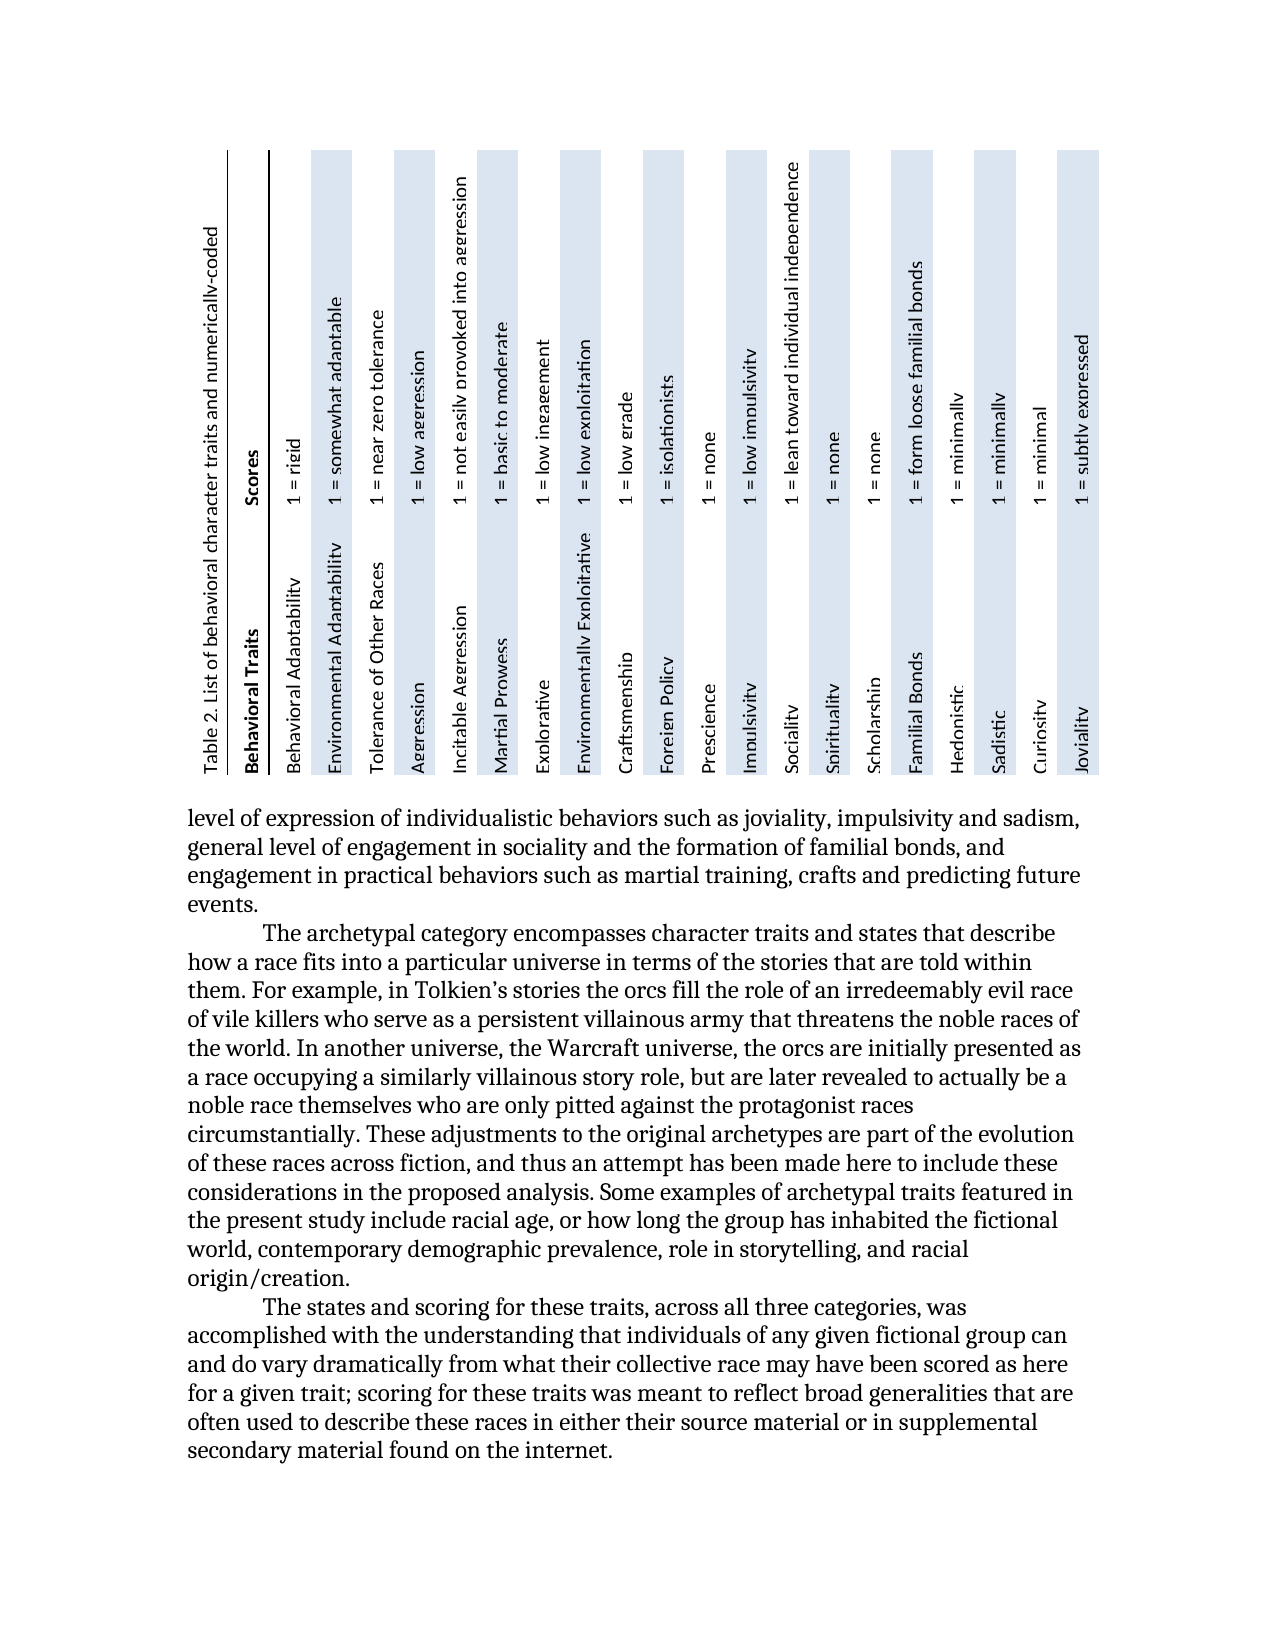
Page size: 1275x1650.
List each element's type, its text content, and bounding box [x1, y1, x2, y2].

table_cell Spirituality [809, 506, 850, 775]
table_cell 1 = low impulsivity [726, 150, 767, 506]
table_cell Martial Prowess [477, 506, 518, 775]
text The states and scoring for these traits, across all three categories, was accomplished with the understanding that individuals of any given fictional group can and do vary dramatically from what their collective race may have been scored as here for a given trait; scoring for these traits was meant to reflect broad generalities that are often used to describe these races in either their source material or in supplemental secondary material found on the internet. [187, 1292, 1087, 1465]
table_cell 1 = low ingagement [518, 150, 560, 506]
table_cell Table 2. List of behavioral character traits and numerically-coded [186, 150, 227, 775]
table_cell Behavioral Adaptability [270, 506, 311, 775]
table_cell 1 = minimally [933, 150, 974, 506]
table_cell 1 = minimal [1016, 150, 1057, 506]
table_cell Aggression [394, 506, 435, 775]
table_cell Environmental Adaptability [311, 506, 352, 775]
table_cell 1 = subtly expressed [1057, 150, 1099, 506]
table_cell Prescience [684, 506, 726, 775]
table_cell Joviality [1057, 506, 1099, 775]
table_cell Sadistic [974, 506, 1016, 775]
table_cell Curiosity [1016, 506, 1057, 775]
table_cell 1 = basic to moderate [477, 150, 518, 506]
table_cell 1 = somewhat adaptable [311, 150, 352, 506]
table_cell Craftsmenship [601, 506, 643, 775]
table_cell 1 = minimally [974, 150, 1016, 506]
table_cell Sociality [767, 506, 808, 775]
table_cell 1 = rigid [270, 150, 311, 506]
table_cell 1 = none [850, 150, 891, 506]
table_cell 1 = near zero tolerance [352, 150, 394, 506]
table_cell 1 = isolationists [643, 150, 684, 506]
table_cell Foreign Policy [643, 506, 684, 775]
table_cell 1 = none [809, 150, 850, 506]
table_cell 1 = none [684, 150, 726, 506]
table_cell 1 = low exploitation [560, 150, 601, 506]
text The archetypal category encompasses character traits and states that describe how a race fits into a particular universe in terms of the stories that are told within them. For example, in Tolkien’s stories the orcs fill the role of an irredeemably evil race of vile killers who serve as a persistent villainous army that threatens the noble races of the world. In another universe, the Warcraft universe, the orcs are initially presented as a race occupying a similarly villainous story role, but are later revealed to actually be a noble race themselves who are only pitted against the protagonist races circumstantially. These adjustments to the original archetypes are part of the evolution of these races across fiction, and thus an attempt has been made here to include these considerations in the proposed analysis. Some examples of archetypal traits featured in the present study include racial age, or how long the group has inhabited the fictional world, contemporary demographic prevalence, role in storytelling, and racial origin/creation. [187, 919, 1087, 1292]
table_cell Impulsivity [726, 506, 767, 775]
table_cell Behavioral Traits [228, 506, 268, 775]
table_cell 1 = form loose familial bonds [891, 150, 933, 506]
table_cell Tolerance of Other Races [352, 506, 394, 775]
text level of expression of individualistic behaviors such as joviality, impulsivity and sadism, general level of engagement in sociality and the formation of familial bonds, and engagement in practical behaviors such as martial training, crafts and predicting future events. [187, 804, 1087, 919]
table_cell Explorative [518, 506, 560, 775]
table_cell 1 = low aggression [394, 150, 435, 506]
table_cell Familial Bonds [891, 506, 933, 775]
table_cell Hedonistic [933, 506, 974, 775]
table_cell 1 = lean toward individual independence [767, 150, 808, 506]
table_cell Scores [228, 150, 268, 506]
table_cell 1 = not easily provoked into aggression [435, 150, 477, 506]
table_cell Scholarship [850, 506, 891, 775]
table_cell Environmentally Exploitative [560, 506, 601, 775]
table_cell Incitable Aggression [435, 506, 477, 775]
table_cell 1 = low grade [601, 150, 643, 506]
